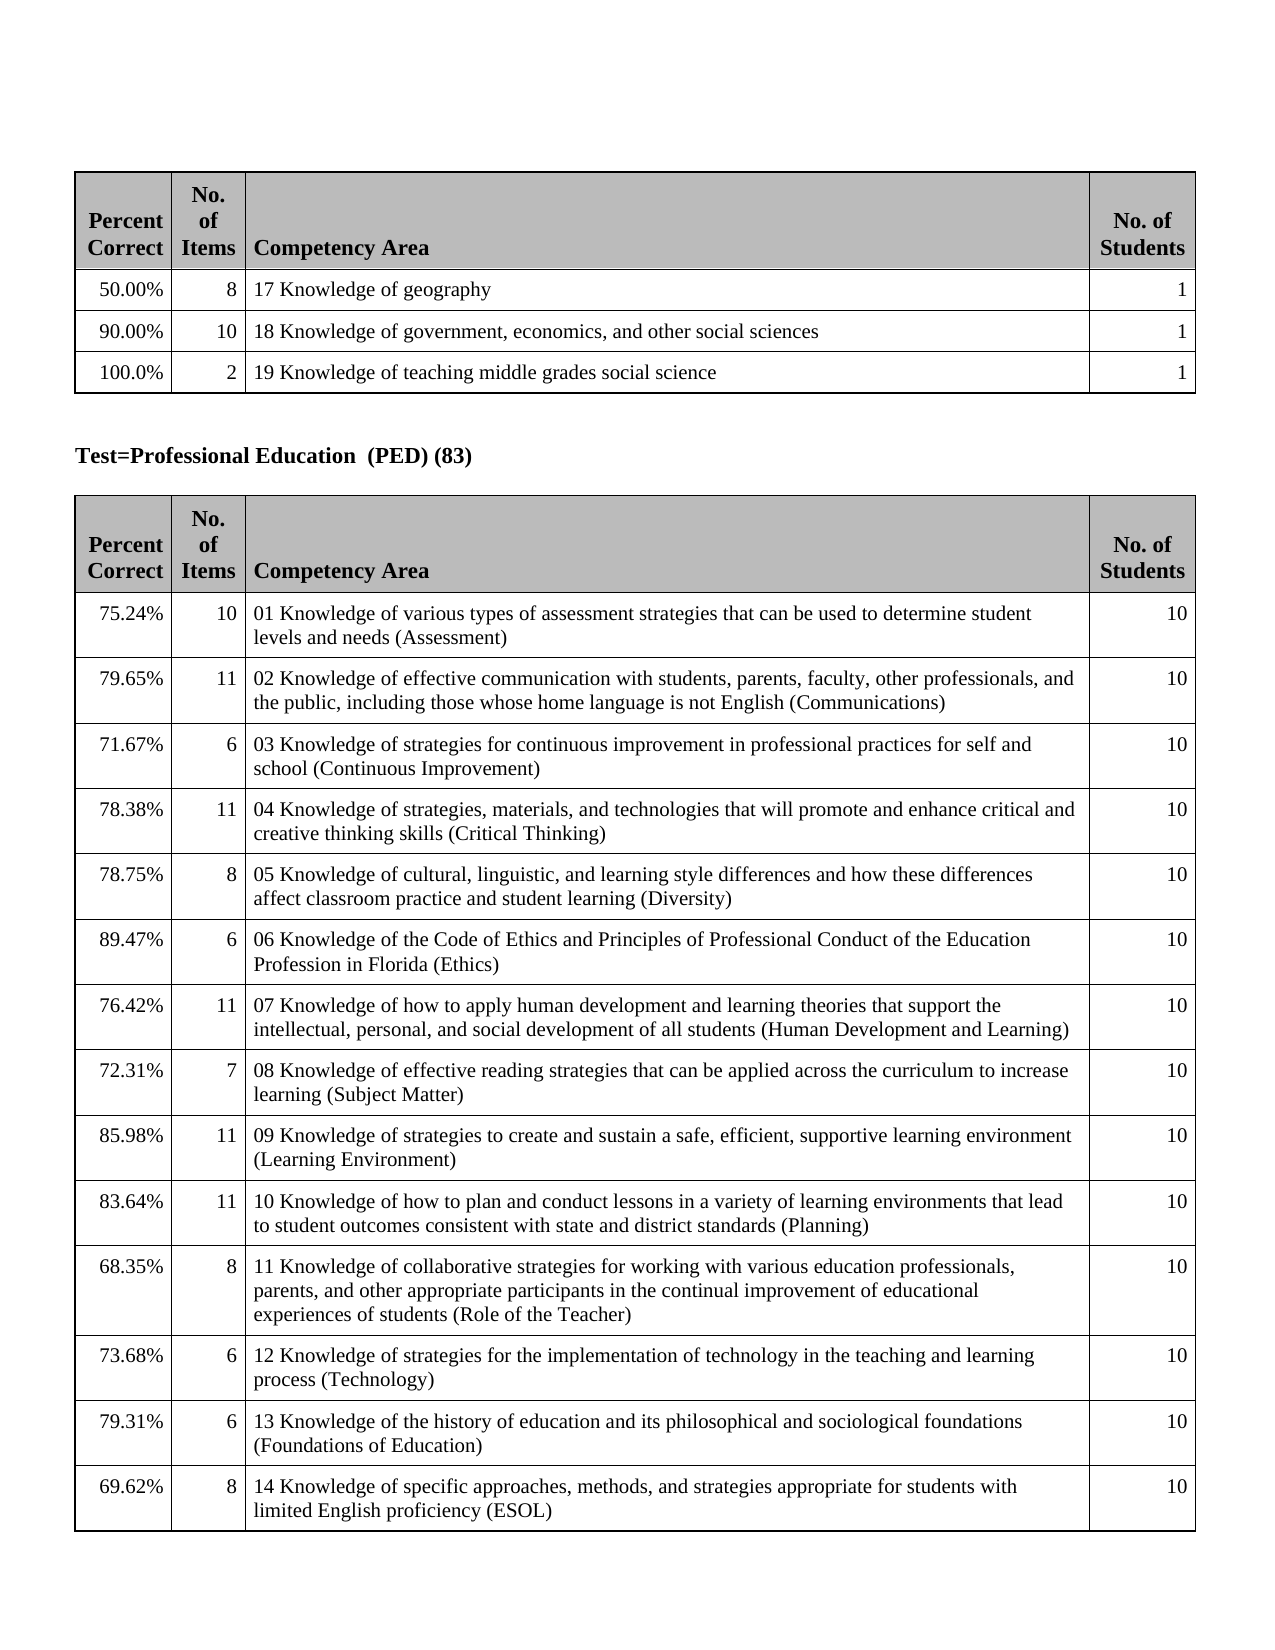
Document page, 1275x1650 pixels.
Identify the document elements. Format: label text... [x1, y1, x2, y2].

table_cell 11 [172, 1181, 245, 1245]
table_cell 10 [1090, 1116, 1195, 1180]
table_header No. of Items [172, 173, 245, 268]
table_cell 1 [1090, 311, 1195, 351]
table_cell 10 [1090, 1246, 1195, 1334]
table_cell 11 [172, 985, 245, 1049]
table_header Percent Correct [76, 173, 171, 268]
table_cell 68.35% [76, 1246, 171, 1334]
table_cell 10 Knowledge of how to plan and conduct lessons in a variety of learning environments that lead to student outcomes consistent with state and district standards (Planning) [246, 1181, 1089, 1245]
table_cell 11 Knowledge of collaborative strategies for working with various education professionals, parents, and other appropriate participants in the continual improvement of educational experiences of students (Role of the Teacher) [246, 1246, 1089, 1334]
table_cell 90.00% [76, 311, 171, 351]
table_cell 1 [1090, 270, 1195, 310]
table_cell 8 [172, 1246, 245, 1334]
table_cell 10 [1090, 658, 1195, 723]
table_cell 06 Knowledge of the Code of Ethics and Principles of Professional Conduct of the Education Profession in Florida (Ethics) [246, 920, 1089, 984]
table_cell 72.31% [76, 1050, 171, 1114]
table_cell 19 Knowledge of teaching middle grades social science [246, 352, 1089, 392]
table_cell 8 [172, 854, 245, 918]
table_cell 10 [1090, 1336, 1195, 1400]
table_cell 7 [172, 1050, 245, 1114]
table_cell 10 [1090, 789, 1195, 853]
table_cell 8 [172, 270, 245, 310]
table_cell 83.64% [76, 1181, 171, 1245]
table_header No. of Students [1090, 496, 1195, 592]
table_cell 6 [172, 1401, 245, 1465]
table_cell 50.00% [76, 270, 171, 310]
table_cell 12 Knowledge of strategies for the implementation of technology in the teaching and learning process (Technology) [246, 1336, 1089, 1400]
text Test=Professional Education (PED) (83) [75, 442, 1200, 468]
table_cell 78.75% [76, 854, 171, 918]
table_cell 73.68% [76, 1336, 171, 1400]
table_header No. of Students [1090, 173, 1195, 268]
table_cell 85.98% [76, 1116, 171, 1180]
table_cell 76.42% [76, 985, 171, 1049]
table_cell 89.47% [76, 920, 171, 984]
table_cell 03 Knowledge of strategies for continuous improvement in professional practices for self and school (Continuous Improvement) [246, 724, 1089, 788]
table_cell 13 Knowledge of the history of education and its philosophical and sociological foundations (Foundations of Education) [246, 1401, 1089, 1465]
table_cell 10 [1090, 1466, 1195, 1530]
table_header Competency Area [246, 173, 1089, 268]
table_header Percent Correct [76, 496, 171, 592]
table_cell 10 [1090, 854, 1195, 918]
table_cell 08 Knowledge of effective reading strategies that can be applied across the curriculum to increase learning (Subject Matter) [246, 1050, 1089, 1114]
table_cell 05 Knowledge of cultural, linguistic, and learning style differences and how these differences affect classroom practice and student learning (Diversity) [246, 854, 1089, 918]
table_cell 10 [1090, 1181, 1195, 1245]
table_cell 6 [172, 724, 245, 788]
table_cell 02 Knowledge of effective communication with students, parents, faculty, other professionals, and the public, including those whose home language is not English (Communications) [246, 658, 1089, 723]
table_cell 11 [172, 789, 245, 853]
table_cell 14 Knowledge of specific approaches, methods, and strategies appropriate for students with limited English proficiency (ESOL) [246, 1466, 1089, 1530]
table_cell 1 [1090, 352, 1195, 392]
table_cell 100.0% [76, 352, 171, 392]
table_cell 10 [172, 593, 245, 657]
table_cell 10 [1090, 920, 1195, 984]
table_header No. of Items [172, 496, 245, 592]
table_cell 07 Knowledge of how to apply human development and learning theories that support the intellectual, personal, and social development of all students (Human Development and Learning) [246, 985, 1089, 1049]
table_cell 6 [172, 920, 245, 984]
table_cell 10 [1090, 593, 1195, 657]
table_cell 11 [172, 1116, 245, 1180]
table_cell 10 [1090, 985, 1195, 1049]
table_cell 18 Knowledge of government, economics, and other social sciences [246, 311, 1089, 351]
table_cell 69.62% [76, 1466, 171, 1530]
table_cell 2 [172, 352, 245, 392]
table_cell 11 [172, 658, 245, 723]
table_cell 10 [1090, 1050, 1195, 1114]
table_cell 10 [1090, 1401, 1195, 1465]
table_cell 10 [1090, 724, 1195, 788]
table_header Competency Area [246, 496, 1089, 592]
table_cell 79.31% [76, 1401, 171, 1465]
table_cell 6 [172, 1336, 245, 1400]
table_cell 78.38% [76, 789, 171, 853]
table_cell 79.65% [76, 658, 171, 723]
table_cell 8 [172, 1466, 245, 1530]
table_cell 75.24% [76, 593, 171, 657]
table_cell 04 Knowledge of strategies, materials, and technologies that will promote and enhance critical and creative thinking skills (Critical Thinking) [246, 789, 1089, 853]
table_cell 09 Knowledge of strategies to create and sustain a safe, efficient, supportive learning environment (Learning Environment) [246, 1116, 1089, 1180]
table_cell 10 [172, 311, 245, 351]
table_cell 17 Knowledge of geography [246, 270, 1089, 310]
table_cell 71.67% [76, 724, 171, 788]
table_cell 01 Knowledge of various types of assessment strategies that can be used to determine student levels and needs (Assessment) [246, 593, 1089, 657]
